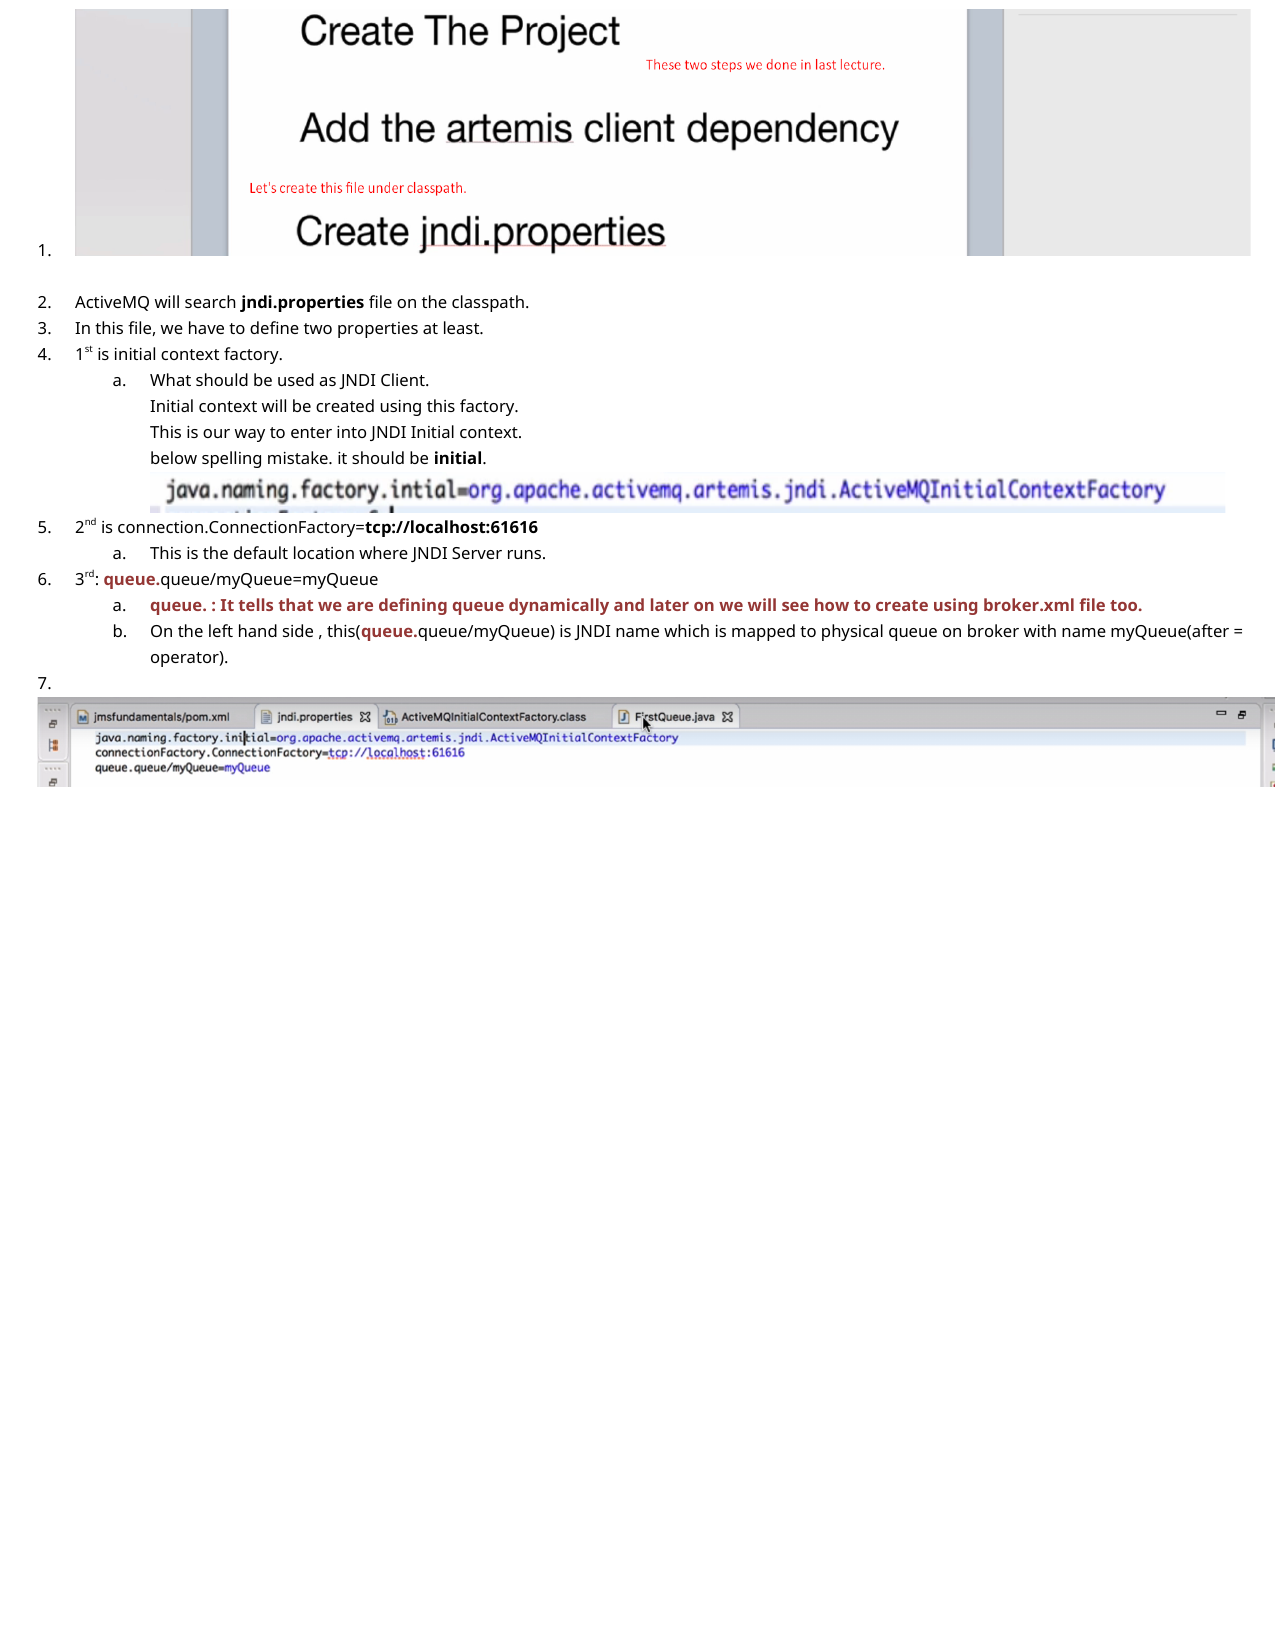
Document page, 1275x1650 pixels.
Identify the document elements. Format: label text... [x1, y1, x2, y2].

list queue. : It tells that we are defining queue dynamically and later on we will see how to create using broker.xml file too. [112, 594, 1255, 616]
picture [37, 697, 1275, 787]
list On the left hand side , this(queue.queue/myQueue) is JNDI name which is mapped to physical queue on broker with name myQueue(after = operator). [112, 620, 1255, 668]
list 3rd: queue.queue/myQueue=myQueue [37, 568, 1255, 590]
picture [75, 9, 1251, 256]
list In this file, we have to define two properties at least. [37, 316, 1255, 339]
list This is the default location where JNDI Server runs. [112, 542, 1255, 564]
picture [150, 472, 1226, 513]
list 1st is initial context factory. [37, 342, 1255, 365]
list ActiveMQ will search jndi.properties file on the classpath. [37, 290, 1255, 313]
list 2nd is connection.ConnectionFactory=tcp://localhost:61616 [37, 516, 1255, 538]
